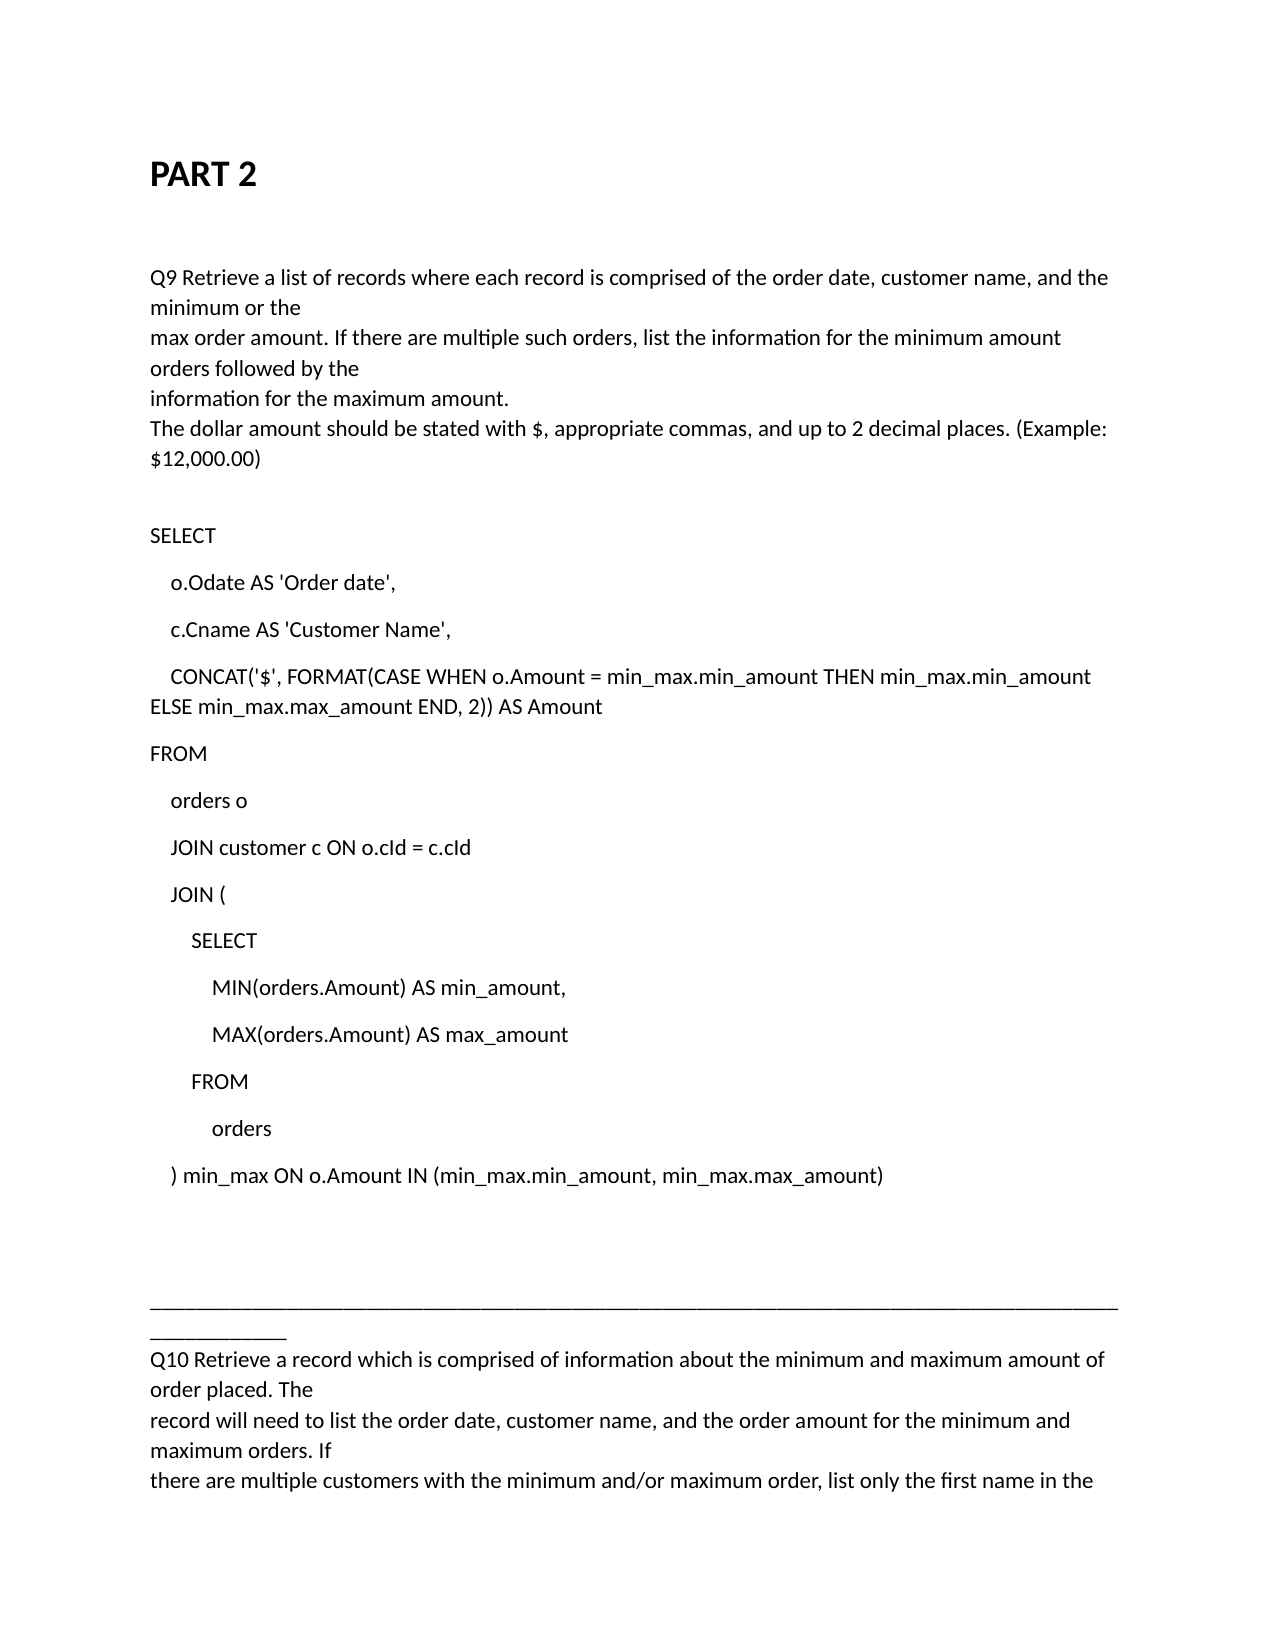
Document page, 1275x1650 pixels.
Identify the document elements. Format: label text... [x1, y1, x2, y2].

text orders [150, 1114, 1125, 1142]
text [150, 1255, 1125, 1494]
text ) min_max ON o.Amount IN (min_max.min_amount, min_max.max_amount) [150, 1161, 1125, 1189]
text FROM [150, 739, 1125, 767]
text o.Odate AS 'Order date', [150, 568, 1125, 596]
text Q9 Retrieve a list of records where each record is comprised of the order date, customer name, and the minimum or the max order amount. If there are multiple such orders, list the information for the minimum amount orders followed by the information for the maximum amount. The dollar amount should be stated with $, appropriate commas, and up to 2 decimal places. (Example: $12,000.00) [150, 263, 1125, 502]
text c.Cname AS 'Customer Name', [150, 615, 1125, 643]
text MIN(orders.Amount) AS min_amount, [150, 973, 1125, 1001]
text SELECT [150, 927, 1125, 954]
text MAX(orders.Amount) AS max_amount [150, 1020, 1125, 1048]
text orders o [150, 786, 1125, 814]
text JOIN customer c ON o.cId = c.cId [150, 833, 1125, 861]
text SELECT [150, 521, 1125, 549]
text JOIN ( [150, 880, 1125, 908]
text CONCAT('$', FORMAT(CASE WHEN o.Amount = min_max.min_amount THEN min_max.min_amount ELSE min_max.max_amount END, 2)) AS Amount [150, 662, 1125, 720]
text FROM [150, 1067, 1125, 1095]
text PART 2 [150, 150, 1125, 196]
